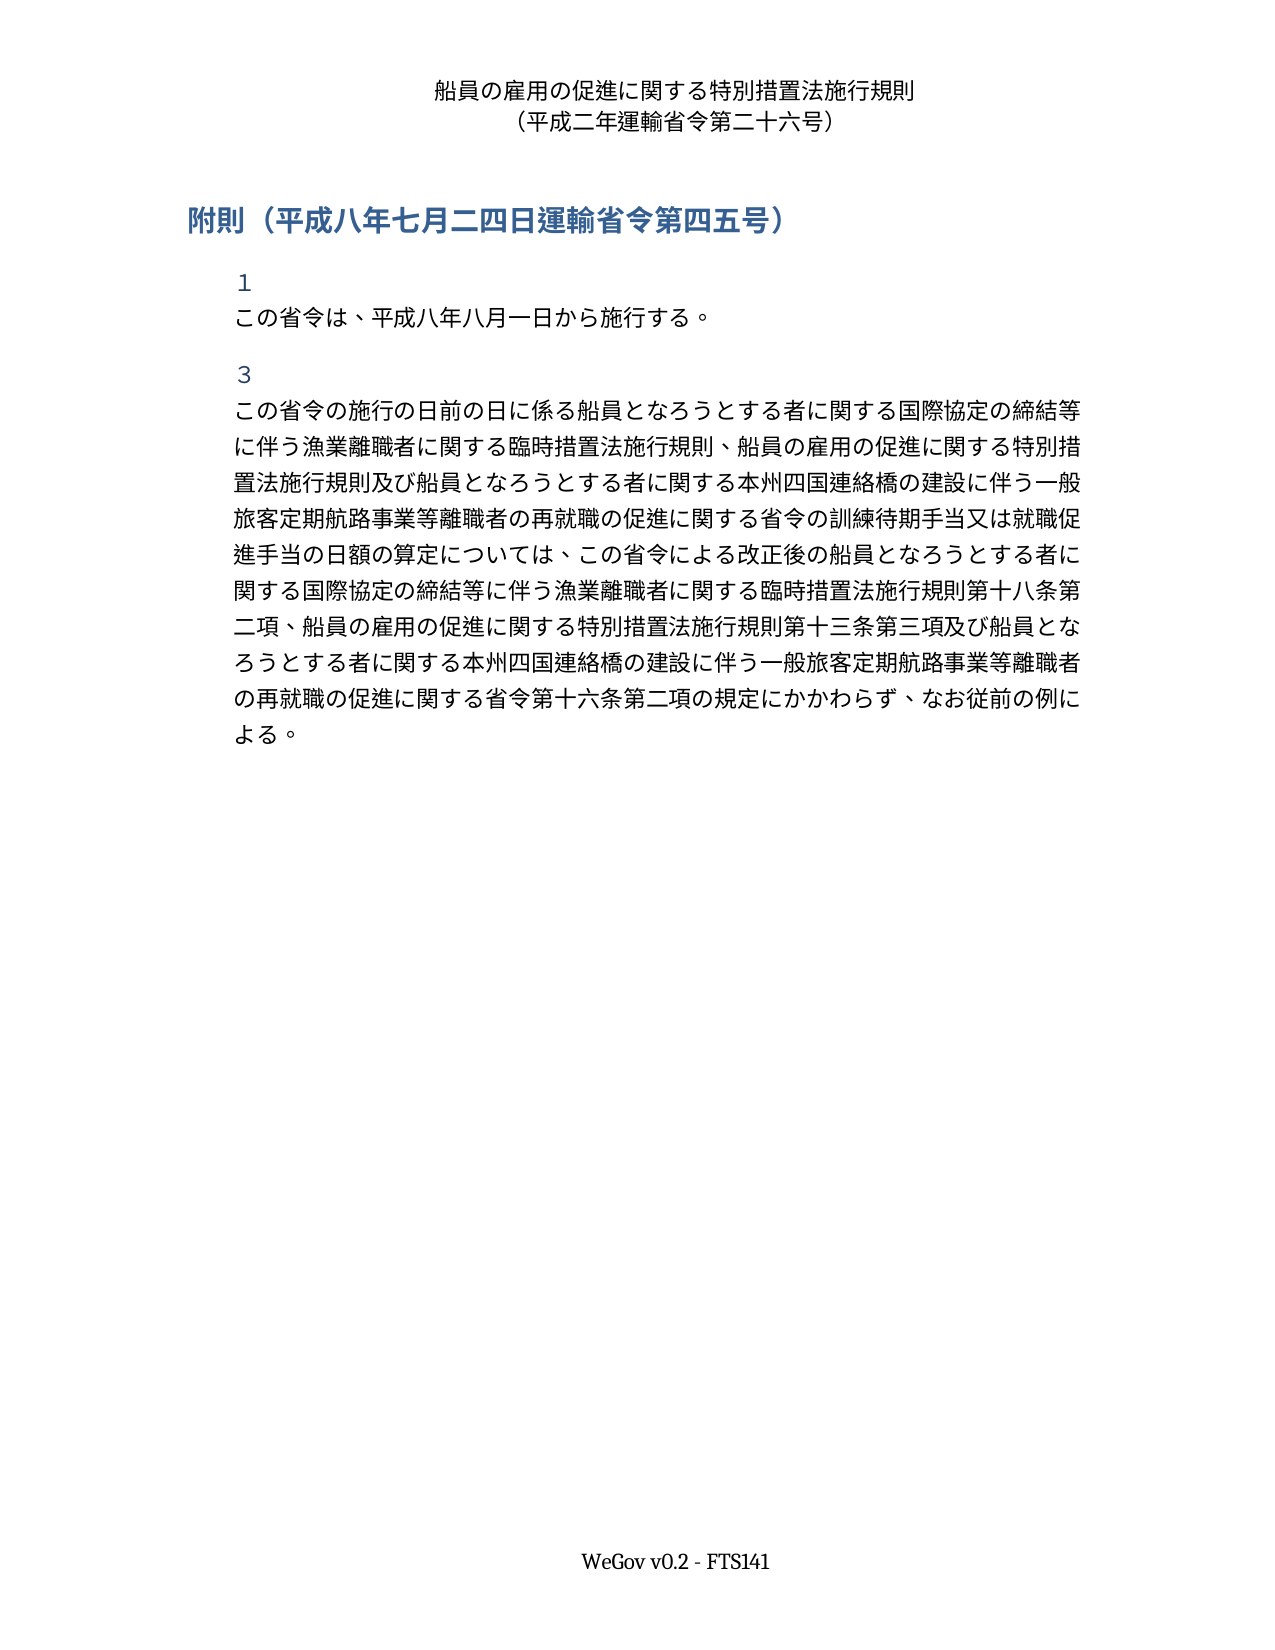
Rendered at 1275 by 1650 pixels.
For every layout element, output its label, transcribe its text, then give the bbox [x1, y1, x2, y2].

subtitle ３ [233, 359, 1087, 390]
subtitle １ [233, 266, 1087, 298]
text この省令の施行の日前の日に係る船員となろうとする者に関する国際協定の締結等に伴う漁業離職者に関する臨時措置法施行規則、船員の雇用の促進に関する特別措置法施行規則及び船員となろうとする者に関する本州四国連絡橋の建設に伴う一般旅客定期航路事業等離職者の再就職の促進に関する省令の訓練待期手当又は就職促進手当の日額の算定については、この省令による改正後の船員となろうとする者に関する国際協定の締結等に伴う漁業離職者に関する臨時措置法施行規則第十八条第二項、船員の雇用の促進に関する特別措置法施行規則第十三条第三項及び船員となろうとする者に関する本州四国連絡橋の建設に伴う一般旅客定期航路事業等離職者の再就職の促進に関する省令第十六条第二項の規定にかかわらず、なお従前の例による。 [233, 395, 1087, 750]
subtitle 附則（平成八年七月二四日運輸省令第四五号） [187, 200, 1087, 240]
text この省令は、平成八年八月一日から施行する。 [233, 302, 1087, 334]
